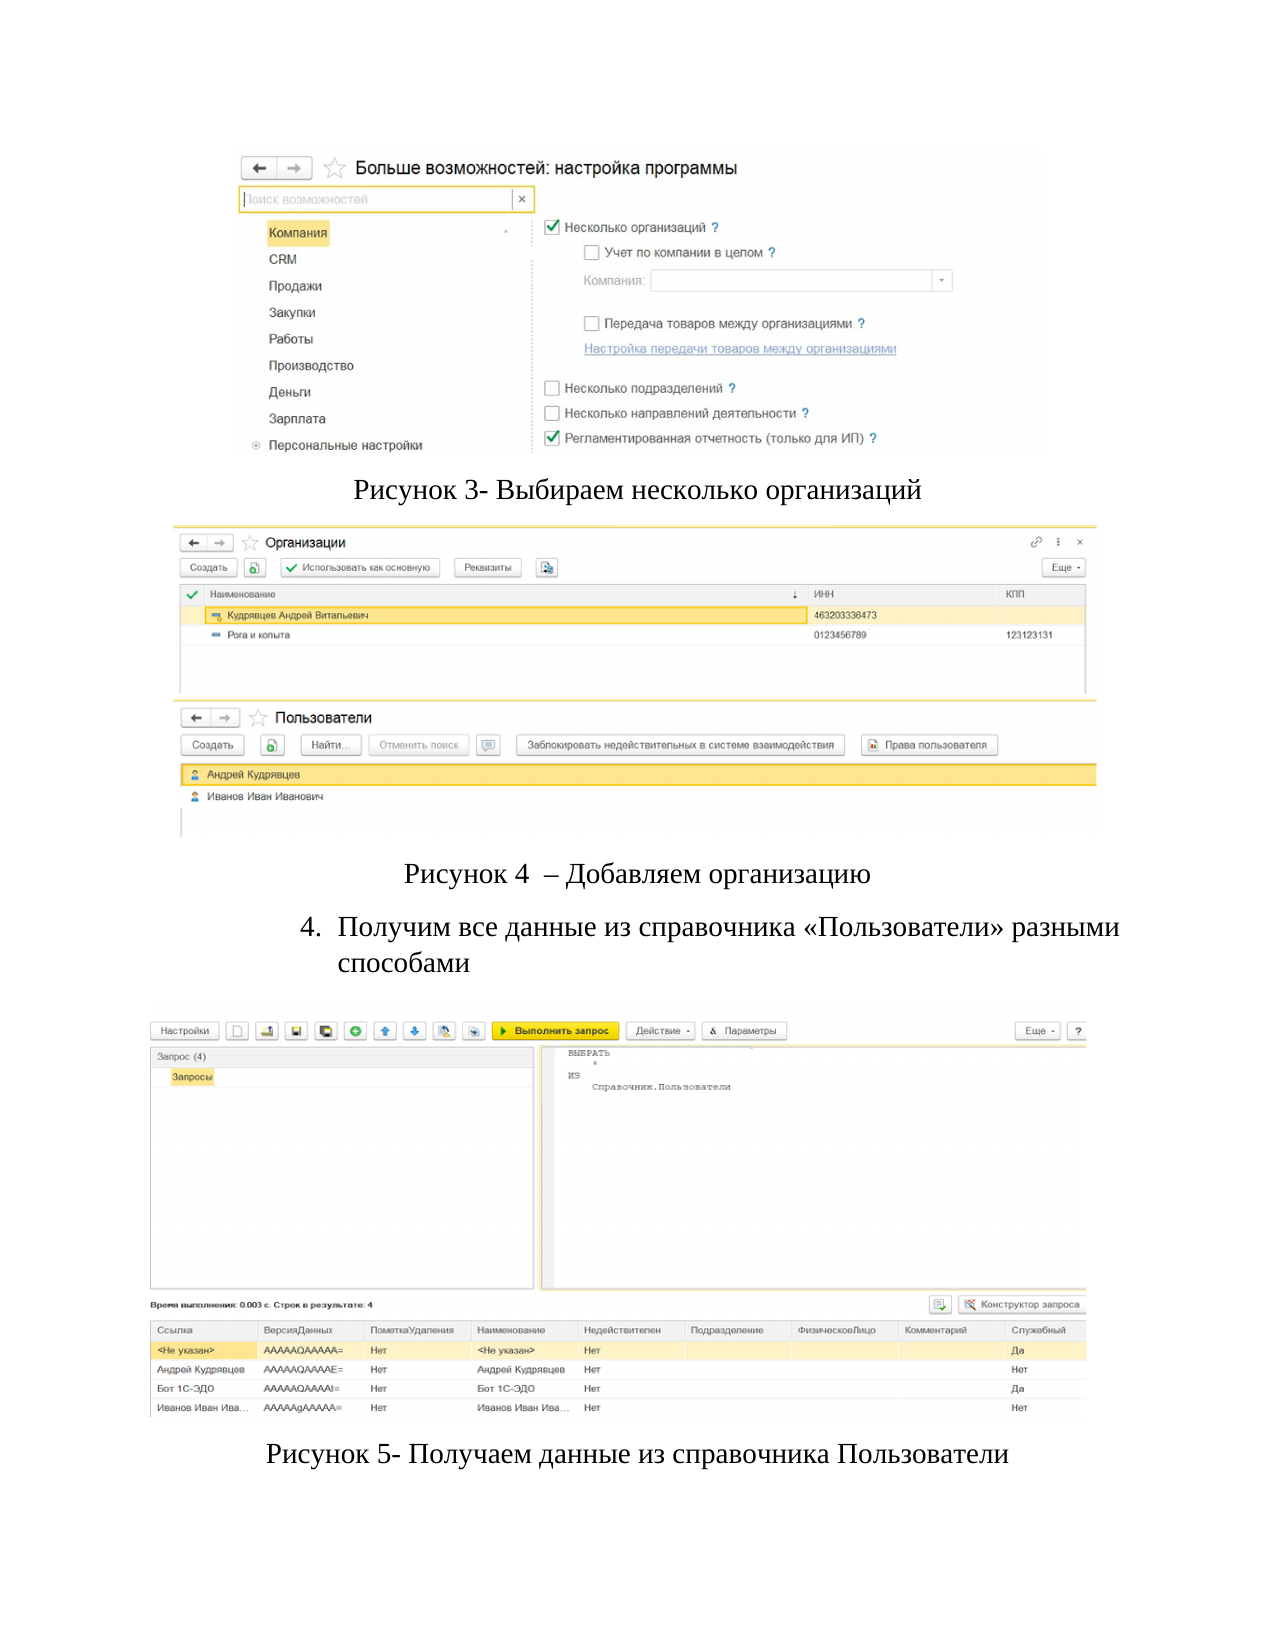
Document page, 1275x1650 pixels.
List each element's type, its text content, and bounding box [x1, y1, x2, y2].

list Получим все данные из справочника «Пользователи» разными способами [300, 909, 1125, 978]
text Рисунок 3- Выбираем несколько организаций [150, 472, 1125, 506]
picture [230, 150, 1045, 453]
text Рисунок 4 – Добавляем организацию [150, 856, 1125, 889]
picture [173, 524, 1102, 837]
picture [150, 997, 1087, 1417]
text Рисунок 5- Получаем данные из справочника Пользователи [150, 1436, 1125, 1469]
